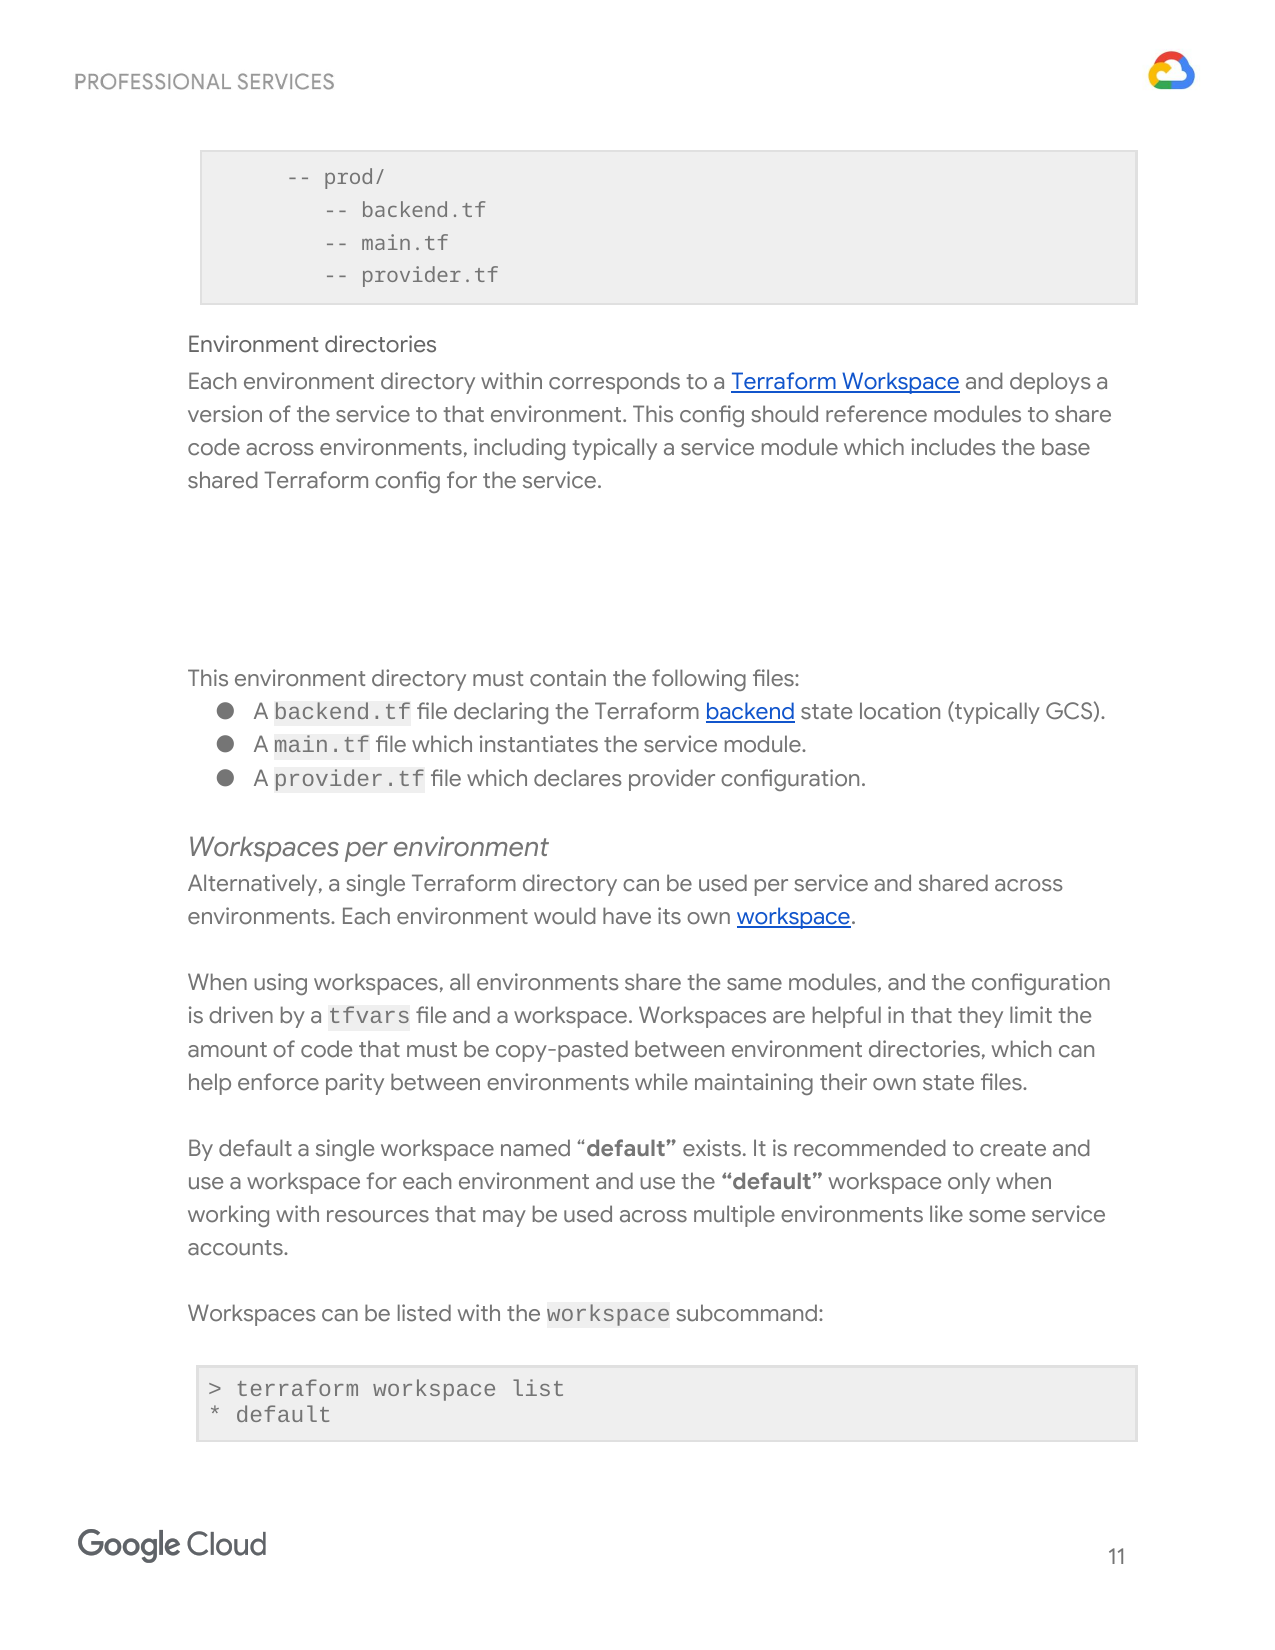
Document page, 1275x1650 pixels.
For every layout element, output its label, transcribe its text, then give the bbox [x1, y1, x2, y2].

table_header > terraform workspace list * default [199, 1368, 1135, 1440]
subtitle Environment directories [187, 330, 1125, 359]
text Workspaces can be listed with the workspace subcommand: [187, 1299, 1125, 1328]
text When using workspaces, all environments share the same modules, and the configuration is driven by a tfvars file and a workspace. Workspaces are helpful in that they limit the amount of code that must be copy-pasted between environment directories, which can help enforce parity between environments while maintaining their own state files. [187, 968, 1125, 1097]
subtitle Workspaces per environment [187, 830, 1125, 864]
list A main.tf file which instantiates the service module. [216, 731, 1125, 760]
list A backend.tf file declaring the Terraform backend state location (typically GCS). [216, 697, 1125, 726]
text Each environment directory within corresponds to a Terraform Workspace and deploys a version of the service to that environment. This config should reference modules to share code across environments, including typically a service module which includes the base shared Terraform config for the service. [187, 367, 1125, 495]
text Alternatively, a single Terraform directory can be used per service and shared across environments. Each environment would have its own workspace. [187, 869, 1125, 931]
text By default a single workspace named “default” exists. It is recommended to create and use a workspace for each environment and use the “default” workspace only when working with resources that may be used across multiple environments like some service accounts. [187, 1134, 1125, 1262]
picture [78, 1529, 266, 1563]
list A provider.tf file which declares provider configuration. [216, 764, 1125, 793]
text This environment directory must contain the following files: [187, 664, 1125, 693]
picture [0, 0, 1275, 147]
